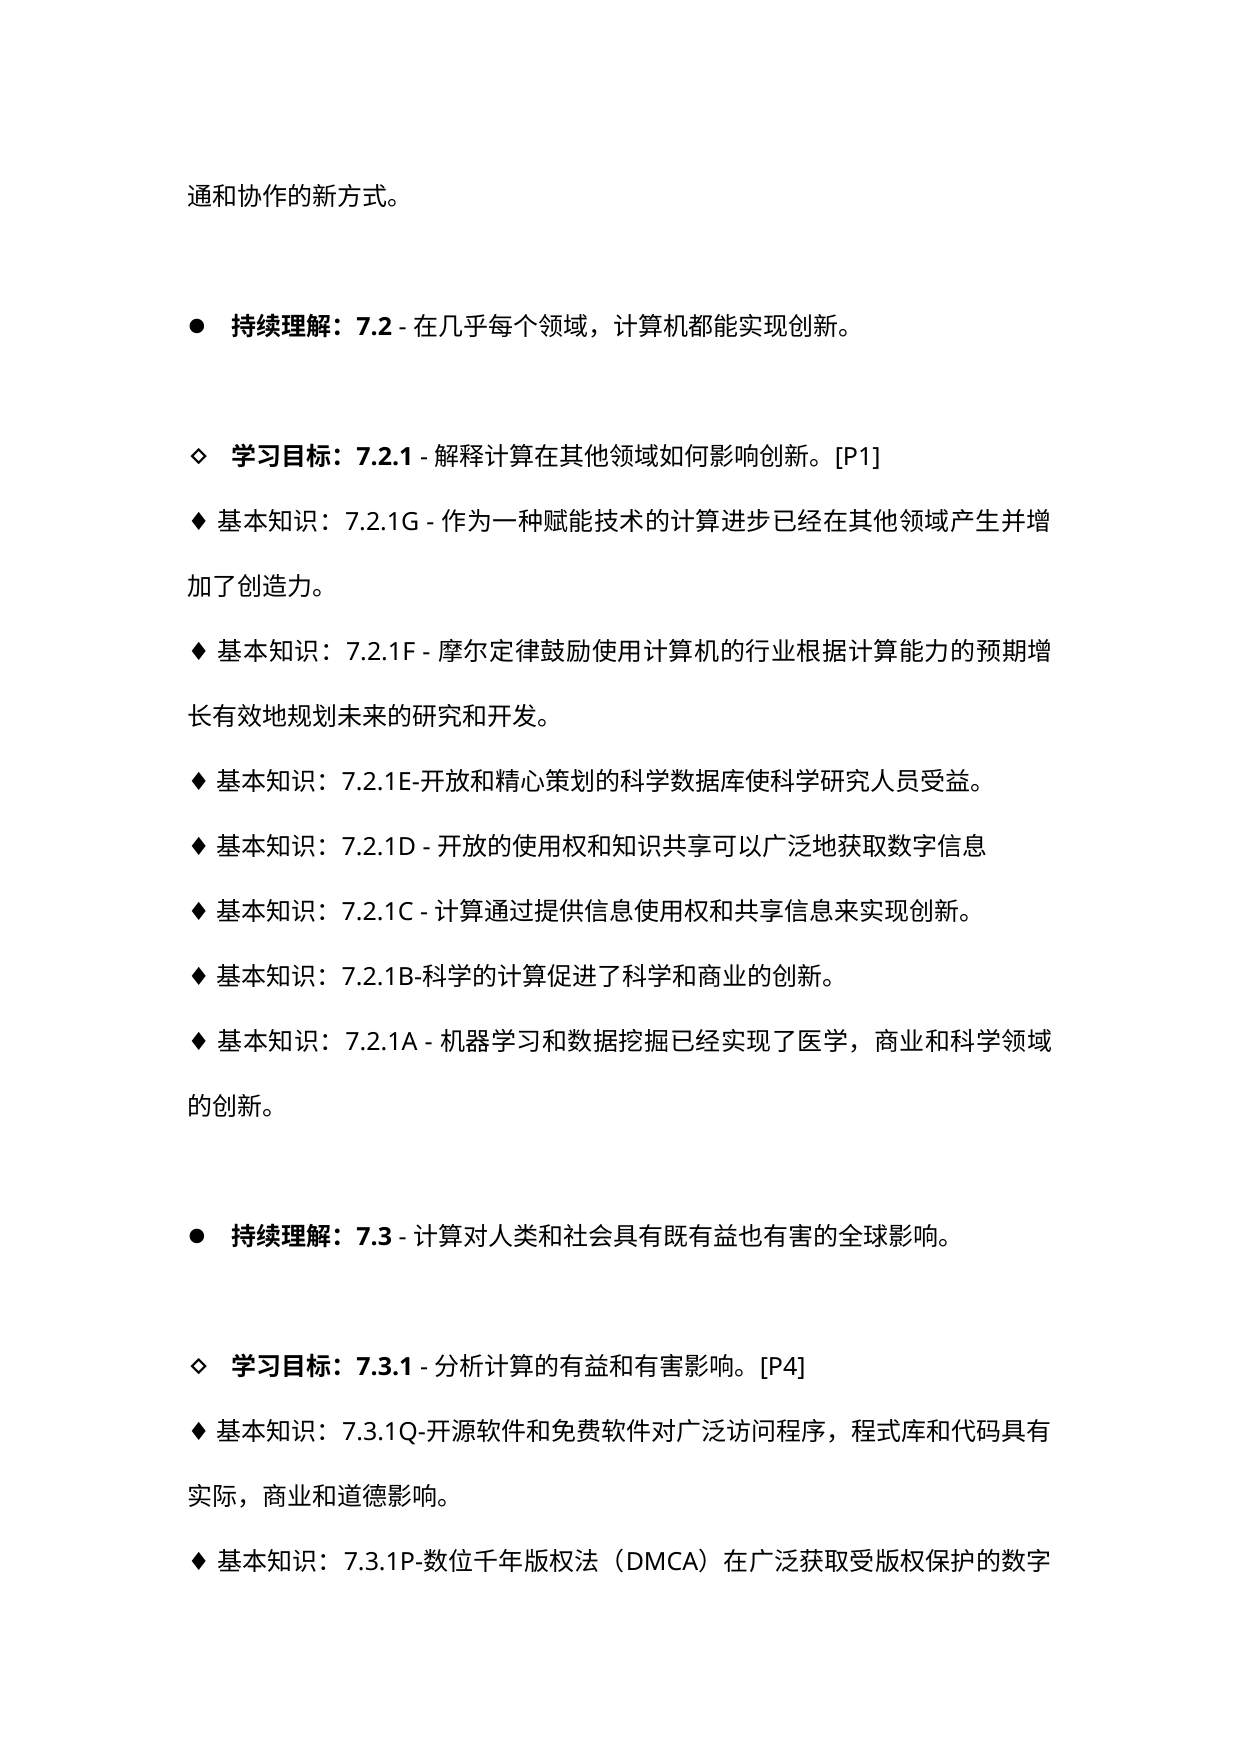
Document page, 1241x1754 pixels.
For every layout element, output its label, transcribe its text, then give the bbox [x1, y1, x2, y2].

list ♦ 基本知识：7.2.1F - 摩尔定律鼓励使用计算机的行业根据计算能力的预期增长有效地规划未来的研究和开发。 [187, 617, 1053, 747]
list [187, 1527, 1053, 1592]
list 学习目标：7.3.1 - 分析计算的有益和有害影响。[P4] [187, 1332, 1053, 1397]
list 持续理解：7.3 - 计算对人类和社会具有既有益也有害的全球影响。 [187, 1202, 1053, 1267]
list 学习目标：7.2.1 - 解释计算在其他领域如何影响创新。[P1] [187, 422, 1053, 487]
list ♦ 基本知识：7.3.1Q-开源软件和免费软件对广泛访问程序，程式库和代码具有实际，商业和道德影响。 [187, 1397, 1053, 1527]
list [187, 162, 1053, 227]
list ♦ 基本知识：7.2.1G - 作为一种赋能技术的计算进步已经在其他领域产生并增加了创造力。 [187, 487, 1053, 617]
list ♦ 基本知识：7.2.1C - 计算通过提供信息使用权和共享信息来实现创新。 [187, 877, 1053, 942]
list 持续理解：7.2 - 在几乎每个领域，计算机都能实现创新。 [187, 292, 1053, 357]
list ♦ 基本知识：7.2.1D - 开放的使用权和知识共享可以广泛地获取数字信息 [187, 812, 1053, 877]
list ♦ 基本知识：7.2.1E-开放和精心策划的科学数据库使科学研究人员受益。 [187, 747, 1053, 812]
list ♦ 基本知识：7.2.1B-科学的计算促进了科学和商业的创新。 [187, 942, 1053, 1007]
list ♦ 基本知识：7.2.1A - 机器学习和数据挖掘已经实现了医学，商业和科学领域的创新。 [187, 1007, 1053, 1137]
